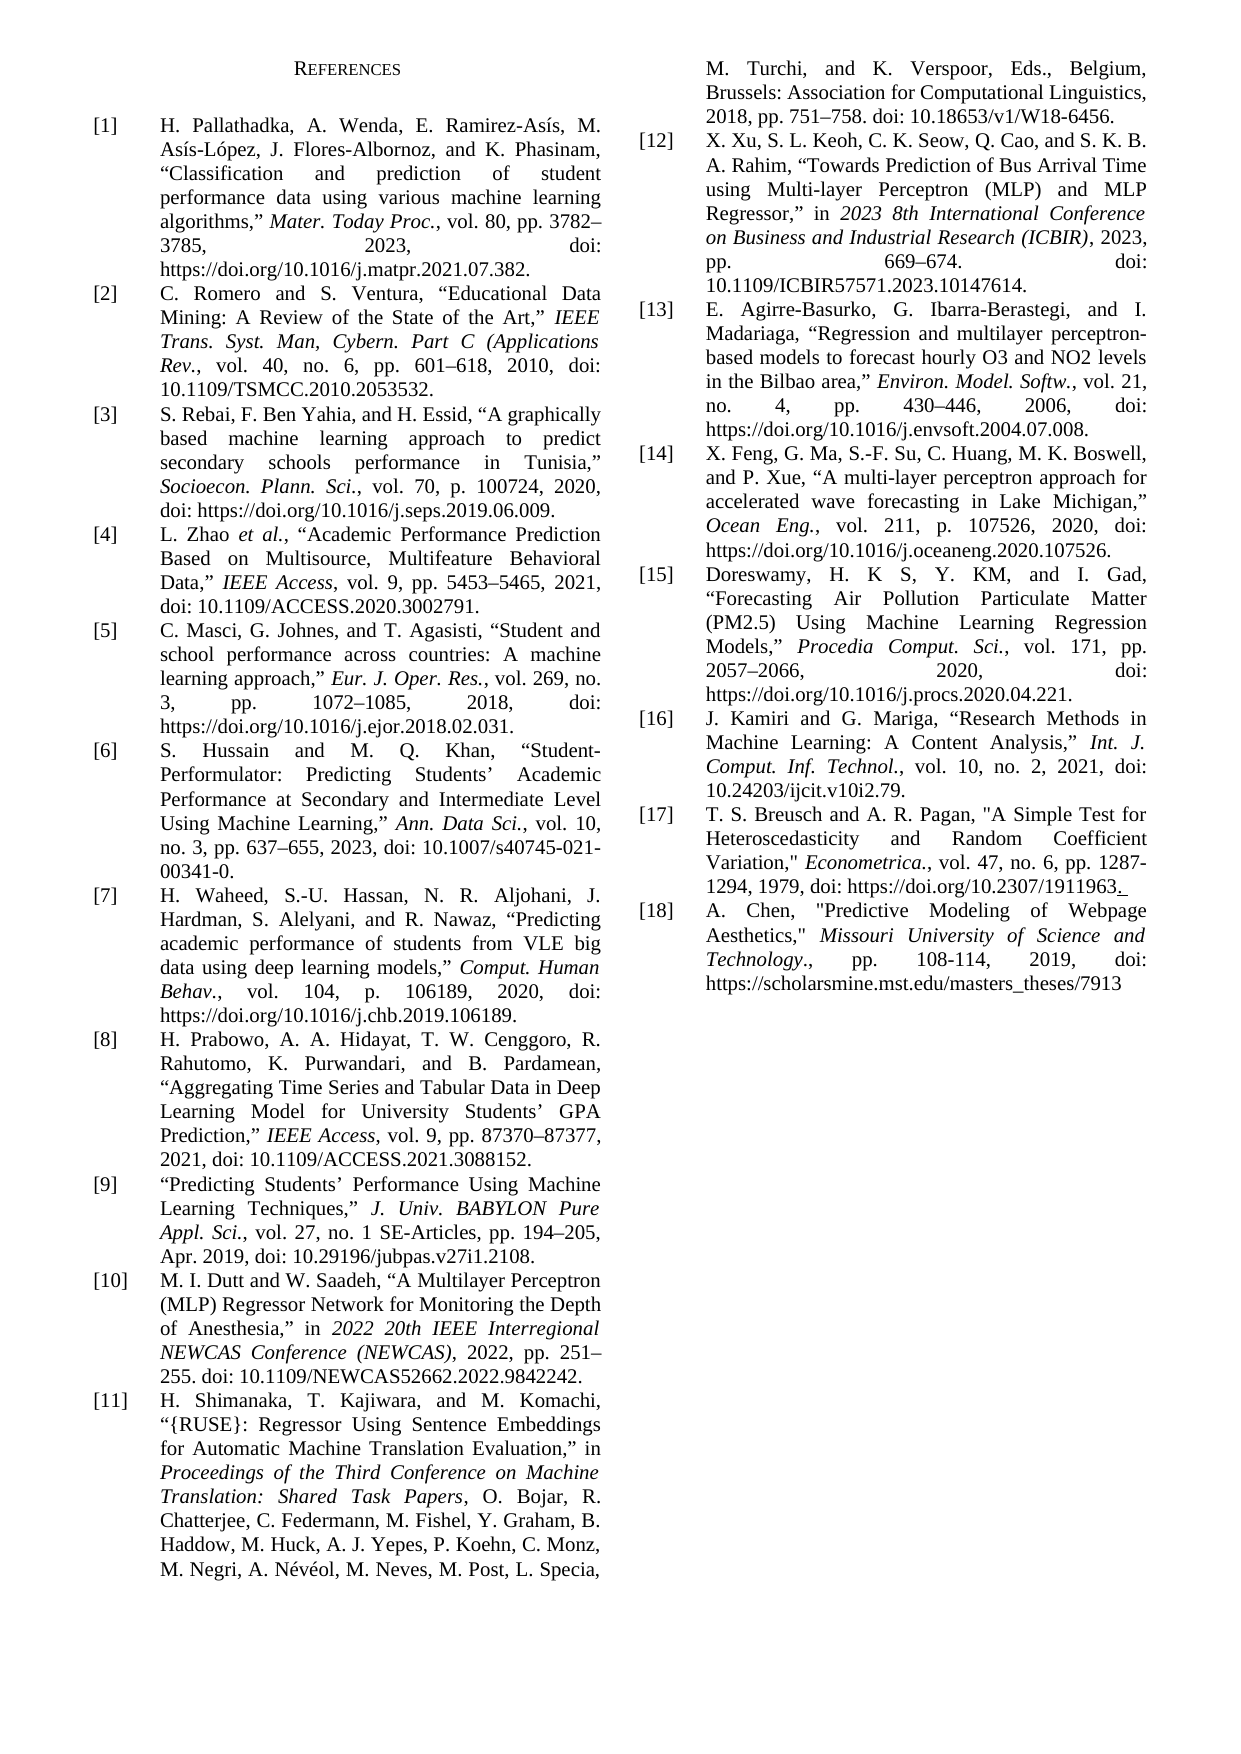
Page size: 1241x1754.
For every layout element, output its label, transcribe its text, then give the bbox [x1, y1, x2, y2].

text [2] C. Romero and S. Ventura, “Educational Data Mining: A Review of the State of the Art,” IEEE Trans. Syst. Man, Cybern. Part C (Applications Rev., vol. 40, no. 6, pp. 601–618, 2010, doi: 10.1109/TSMCC.2010.2053532. [93, 281, 601, 401]
text [5] C. Masci, G. Johnes, and T. Agasisti, “Student and school performance across countries: A machine learning approach,” Eur. J. Oper. Res., vol. 269, no. 3, pp. 1072–1085, 2018, doi: https://doi.org/10.1016/j.ejor.2018.02.031. [93, 618, 601, 738]
text [12] X. Xu, S. L. Keoh, C. K. Seow, Q. Cao, and S. K. B. A. Rahim, “Towards Prediction of Bus Arrival Time using Multi-layer Perceptron (MLP) and MLP Regressor,” in 2023 8th International Conference on Business and Industrial Research (ICBIR), 2023, pp. 669–674. doi: 10.1109/ICBIR57571.2023.10147614. [639, 128, 1147, 297]
text [17] T. S. Breusch and A. R. Pagan, "A Simple Test for Heteroscedasticity and Random Coefficient Variation," Econometrica., vol. 47, no. 6, pp. 1287-1294, 1979, doi: https://doi.org/10.2307/1911963. [639, 802, 1147, 898]
text [4] L. Zhao et al., “Academic Performance Prediction Based on Multisource, Multifeature Behavioral Data,” IEEE Access, vol. 9, pp. 5453–5465, 2021, doi: 10.1109/ACCESS.2020.3002791. [93, 522, 601, 618]
subtitle References [93, 56, 601, 80]
text [6] S. Hussain and M. Q. Khan, “Student-Performulator: Predicting Students’ Academic Performance at Secondary and Intermediate Level Using Machine Learning,” Ann. Data Sci., vol. 10, no. 3, pp. 637–655, 2023, doi: 10.1007/s40745-021-00341-0. [93, 738, 601, 883]
text [9] “Predicting Students’ Performance Using Machine Learning Techniques,” J. Univ. BABYLON Pure Appl. Sci., vol. 27, no. 1 SE-Articles, pp. 194–205, Apr. 2019, doi: 10.29196/jubpas.v27i1.2108. [93, 1171, 601, 1268]
text [15] Doreswamy, H. K S, Y. KM, and I. Gad, “Forecasting Air Pollution Particulate Matter (PM2.5) Using Machine Learning Regression Models,” Procedia Comput. Sci., vol. 171, pp. 2057–2066, 2020, doi: https://doi.org/10.1016/j.procs.2020.04.221. [639, 562, 1147, 706]
text [18] A. Chen, "Predictive Modeling of Webpage Aesthetics," Missouri University of Science and Technology., pp. 108-114, 2019, doi: https://scholarsmine.mst.edu/masters_theses/7913 [639, 898, 1147, 995]
text [11] H. Shimanaka, T. Kajiwara, and M. Komachi, “{RUSE}: Regressor Using Sentence Embeddings for Automatic Machine Translation Evaluation,” in Proceedings of the Third Conference on Machine Translation: Shared Task Papers, O. Bojar, R. Chatterjee, C. Federmann, M. Fishel, Y. Graham, B. Haddow, M. Huck, A. J. Yepes, P. Koehn, C. Monz, M. Negri, A. Névéol, M. Neves, M. Post, L. Specia, M. Turchi, and K. Verspoor, Eds., Belgium, Brussels: Association for Computational Linguistics, 2018, pp. 751–758. doi: 10.18653/v1/W18-6456. [93, 1388, 601, 1581]
text [14] X. Feng, G. Ma, S.-F. Su, C. Huang, M. K. Boswell, and P. Xue, “A multi-layer perceptron approach for accelerated wave forecasting in Lake Michigan,” Ocean Eng., vol. 211, p. 107526, 2020, doi: https://doi.org/10.1016/j.oceaneng.2020.107526. [639, 441, 1147, 562]
text [11] H. Shimanaka, T. Kajiwara, and M. Komachi, “{RUSE}: Regressor Using Sentence Embeddings for Automatic Machine Translation Evaluation,” in Proceedings of the Third Conference on Machine Translation: Shared Task Papers, O. Bojar, R. Chatterjee, C. Federmann, M. Fishel, Y. Graham, B. Haddow, M. Huck, A. J. Yepes, P. Koehn, C. Monz, M. Negri, A. Névéol, M. Neves, M. Post, L. Specia, M. Turchi, and K. Verspoor, Eds., Belgium, Brussels: Association for Computational Linguistics, 2018, pp. 751–758. doi: 10.18653/v1/W18-6456. [639, 56, 1147, 128]
text [3] S. Rebai, F. Ben Yahia, and H. Essid, “A graphically based machine learning approach to predict secondary schools performance in Tunisia,” Socioecon. Plann. Sci., vol. 70, p. 100724, 2020, doi: https://doi.org/10.1016/j.seps.2019.06.009. [93, 401, 601, 522]
text [10] M. I. Dutt and W. Saadeh, “A Multilayer Perceptron (MLP) Regressor Network for Monitoring the Depth of Anesthesia,” in 2022 20th IEEE Interregional NEWCAS Conference (NEWCAS), 2022, pp. 251–255. doi: 10.1109/NEWCAS52662.2022.9842242. [93, 1268, 601, 1388]
text [7] H. Waheed, S.-U. Hassan, N. R. Aljohani, J. Hardman, S. Alelyani, and R. Nawaz, “Predicting academic performance of students from VLE big data using deep learning models,” Comput. Human Behav., vol. 104, p. 106189, 2020, doi: https://doi.org/10.1016/j.chb.2019.106189. [93, 883, 601, 1027]
text [13] E. Agirre-Basurko, G. Ibarra-Berastegi, and I. Madariaga, “Regression and multilayer perceptron-based models to forecast hourly O3 and NO2 levels in the Bilbao area,” Environ. Model. Softw., vol. 21, no. 4, pp. 430–446, 2006, doi: https://doi.org/10.1016/j.envsoft.2004.07.008. [639, 297, 1147, 441]
text [1] H. Pallathadka, A. Wenda, E. Ramirez-Asís, M. Asís-López, J. Flores-Albornoz, and K. Phasinam, “Classification and prediction of student performance data using various machine learning algorithms,” Mater. Today Proc., vol. 80, pp. 3782–3785, 2023, doi: https://doi.org/10.1016/j.matpr.2021.07.382. [93, 113, 601, 281]
text [8] H. Prabowo, A. A. Hidayat, T. W. Cenggoro, R. Rahutomo, K. Purwandari, and B. Pardamean, “Aggregating Time Series and Tabular Data in Deep Learning Model for University Students’ GPA Prediction,” IEEE Access, vol. 9, pp. 87370–87377, 2021, doi: 10.1109/ACCESS.2021.3088152. [93, 1027, 601, 1171]
text [16] J. Kamiri and G. Mariga, “Research Methods in Machine Learning: A Content Analysis,” Int. J. Comput. Inf. Technol., vol. 10, no. 2, 2021, doi: 10.24203/ijcit.v10i2.79. [639, 706, 1147, 802]
